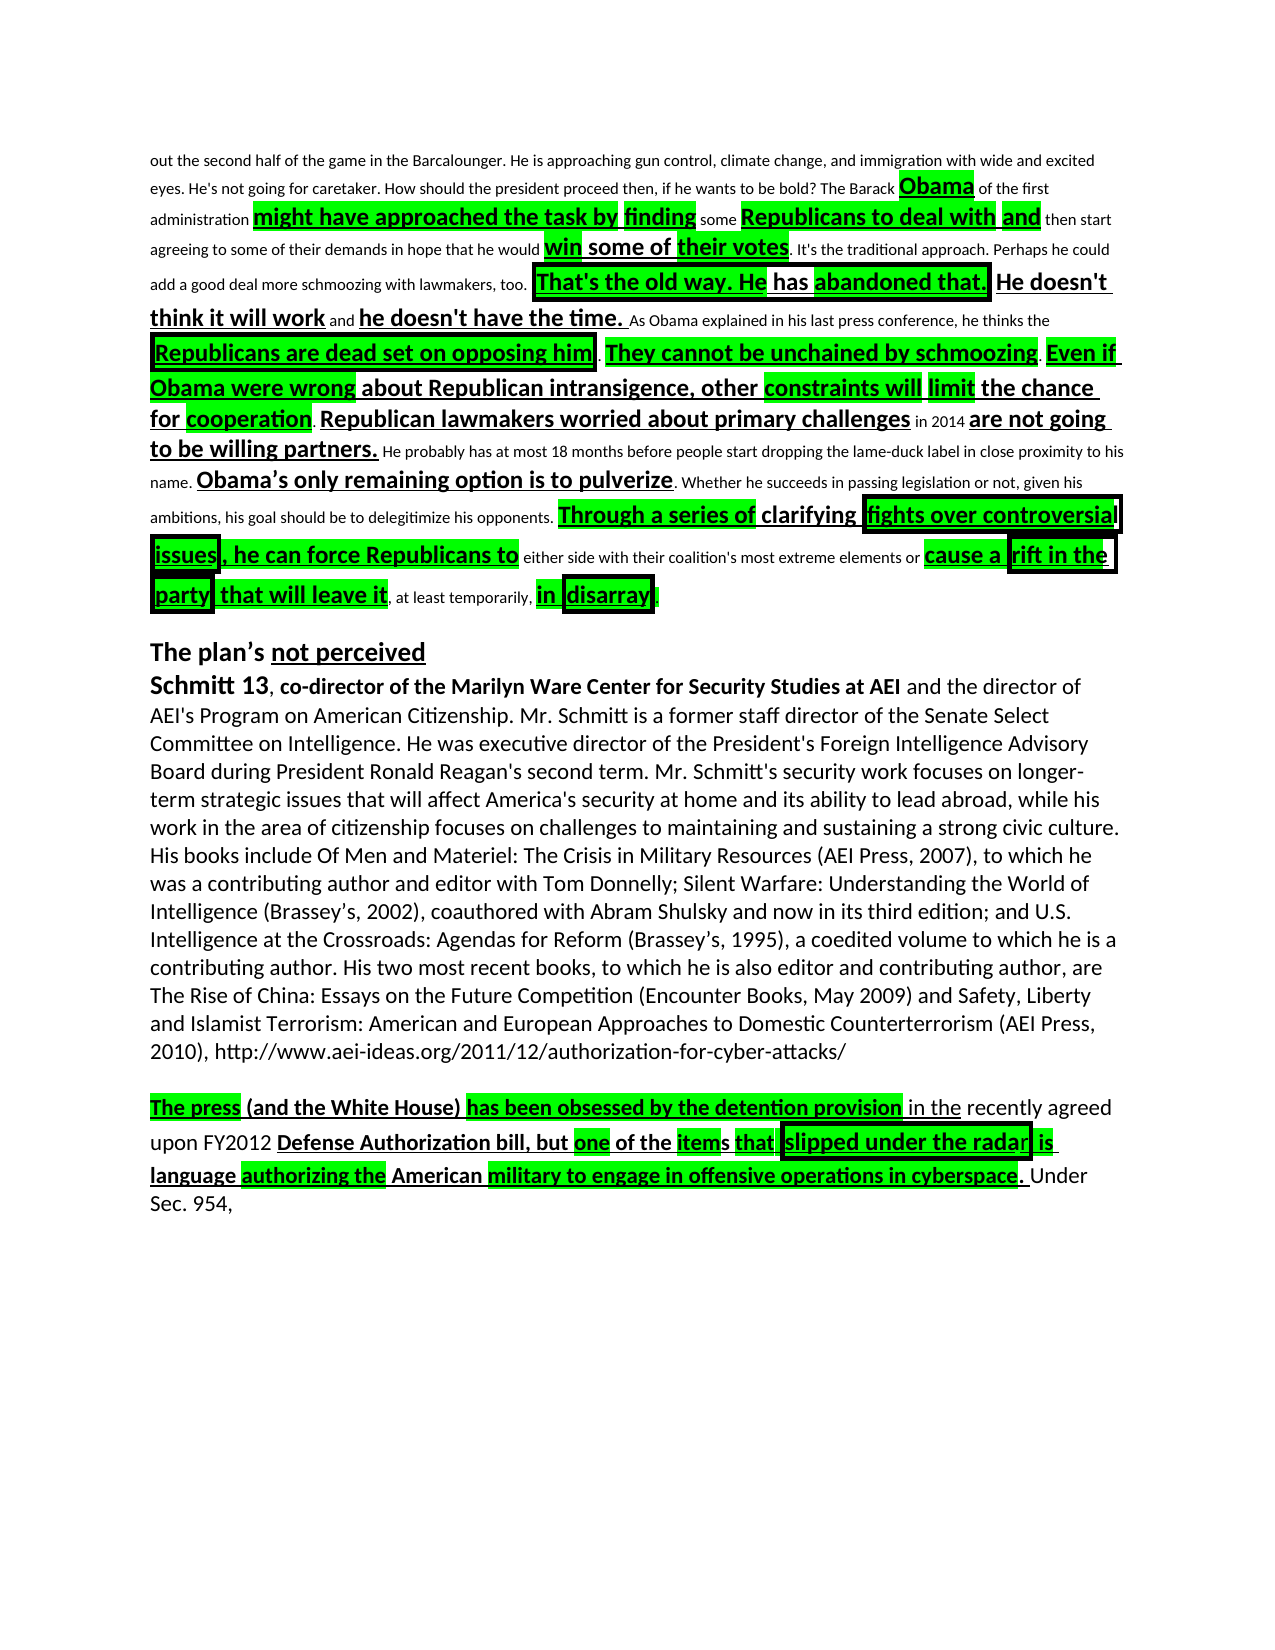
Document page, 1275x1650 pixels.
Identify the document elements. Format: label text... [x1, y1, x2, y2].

text Schmitt 13, co-director of the Marilyn Ware Center for Security Studies at AEI and the director of AEI's Program on American Citizenship. Mr. Schmitt is a former staff director of the Senate Select Committee on Intelligence. He was executive director of the President's Foreign Intelligence Advisory Board during President Ronald Reagan's second term. Mr. Schmitt's security work focuses on longer-term strategic issues that will affect America's security at home and its ability to lead abroad, while his work in the area of citizenship focuses on challenges to maintaining and sustaining a strong civic culture. His books include Of Men and Materiel: The Crisis in Military Resources (AEI Press, 2007), to which he was a contributing author and editor with Tom Donnelly; Silent Warfare: Understanding the World of Intelligence (Brassey’s, 2002), coauthored with Abram Shulsky and now in its third edition; and U.S. Intelligence at the Crossroads: Agendas for Reform (Brassey’s, 1995), a coedited volume to which he is a contributing author. His two most recent books, to which he is also editor and contributing author, are The Rise of China: Essays on the Future Competition (Encounter Books, May 2009) and Safety, Liberty and Islamist Terrorism: American and European Approaches to Domestic Counterterrorism (AEI Press, 2010), http://www.aei-ideas.org/2011/12/authorization-for-cyber-attacks/ [150, 668, 1125, 1065]
text The press (and the White House) has been obsessed by the detention provision in the recently agreed upon FY2012 Defense Authorization bill, but one of the items that slipped under the radar is language authorizing the American military to engage in offensive operations in cyberspace. Under Sec. 954, [150, 1093, 1125, 1217]
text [150, 150, 1125, 614]
subtitle The plan’s not perceived [150, 635, 1125, 668]
